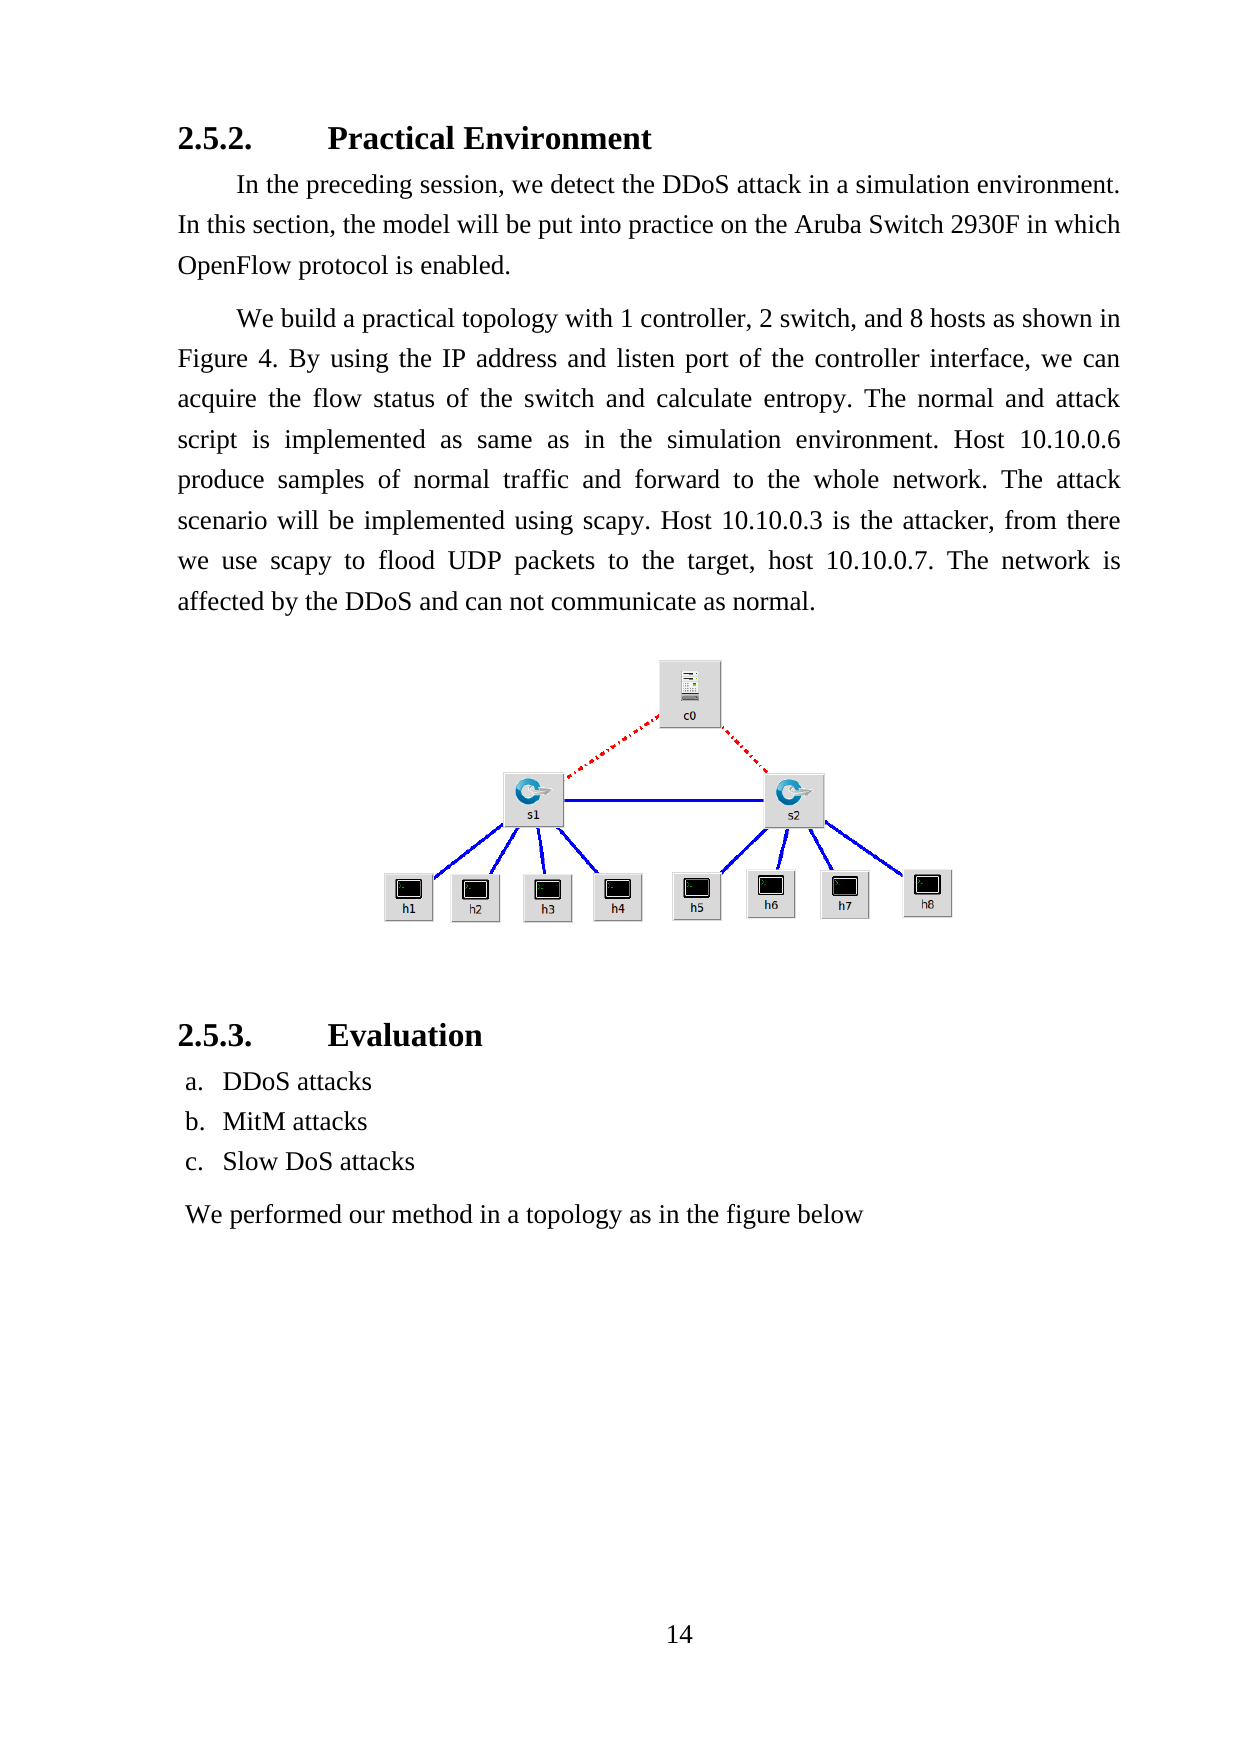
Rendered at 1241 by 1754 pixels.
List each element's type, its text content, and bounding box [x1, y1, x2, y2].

list MitM attacks [185, 1105, 1122, 1136]
list Slow DoS attacks [185, 1145, 1122, 1177]
text We build a practical topology with 1 controller, 2 switch, and 8 hosts as shown in Figure 4. By using the IP address and listen port of the controller interface, we can acquire the flow status of the switch and calculate entropy. The normal and attack script is implemented as same as in the simulation environment. Host 10.10.0.6 produce samples of normal traffic and forward to the whole network. The attack scenario will be implemented using scapy. Host 10.10.0.3 is the attacker, from there we use scapy to flood UDP packets to the target, host 10.10.0.7. The network is affected by the DDoS and can not communicate as normal. [177, 302, 1122, 616]
list DDoS attacks [185, 1064, 1122, 1096]
picture [356, 637, 1002, 993]
text In the preceding session, we detect the DDoS attack in a simulation environment. In this section, the model will be put into practice on the Aruba Switch 2930F in which OpenFlow protocol is enabled. [177, 168, 1122, 280]
subtitle Evaluation [177, 1015, 1122, 1053]
subtitle Practical Environment [177, 118, 1122, 156]
text We performed our method in a topology as in the figure below [185, 1198, 1122, 1229]
